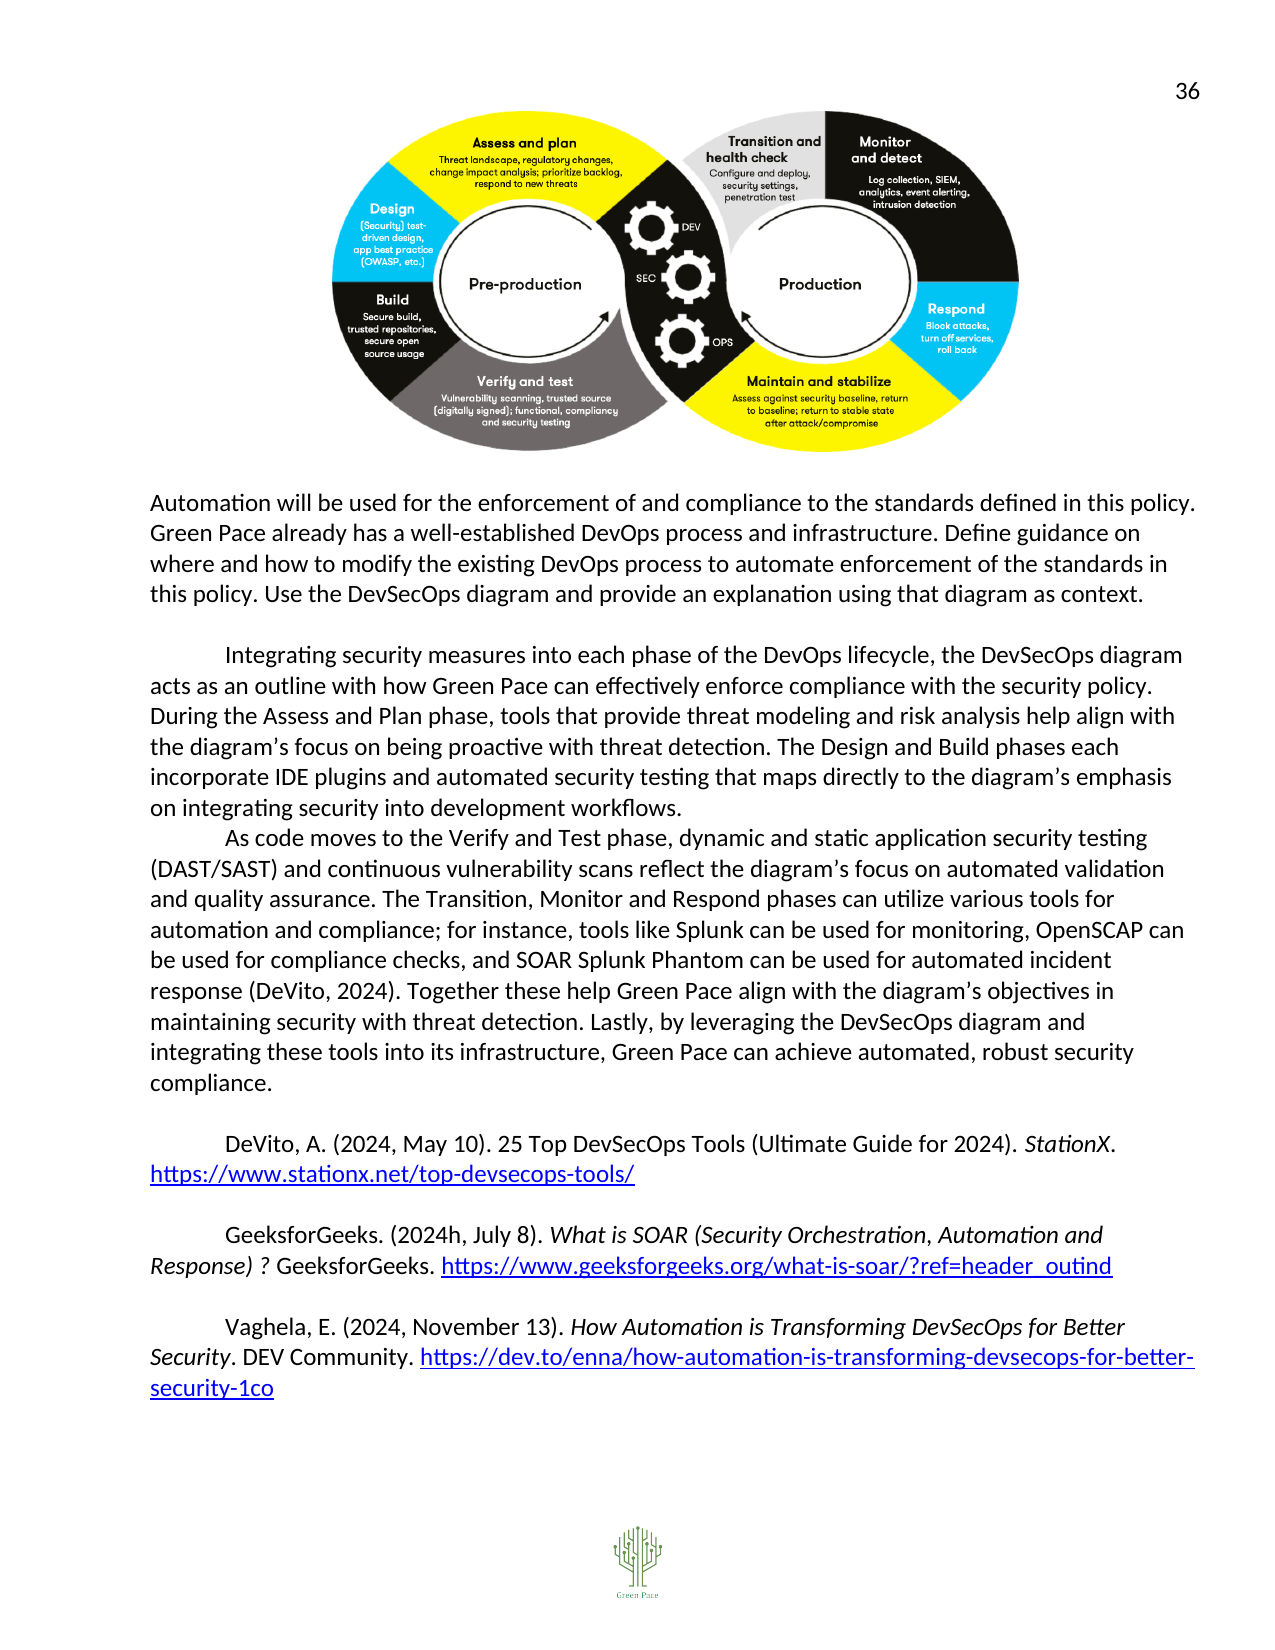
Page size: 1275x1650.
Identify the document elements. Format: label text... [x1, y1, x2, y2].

text As code moves to the Verify and Test phase, dynamic and static application security testing (DAST/SAST) and continuous vulnerability scans reflect the diagram’s focus on automated validation and quality assurance. The Transition, Monitor and Respond phases can utilize various tools for automation and compliance; for instance, tools like Splunk can be used for monitoring, OpenSCAP can be used for compliance checks, and SOAR Splunk Phantom can be used for automated incident response (DeVito, 2024). Together these help Green Pace align with the diagram’s objectives in maintaining security with threat detection. Lastly, by leveraging the DevSecOps diagram and integrating these tools into its infrastructure, Green Pace can achieve automated, robust security compliance. [150, 823, 1200, 1097]
text DeVito, A. (2024, May 10). 25 Top DevSecOps Tools (Ultimate Guide for 2024). StationX. https://www.stationx.net/top-devsecops-tools/ [150, 1128, 1200, 1189]
text Vaghela, E. (2024, November 13). How Automation is Transforming DevSecOps for Better Security. DEV Community. https://dev.to/enna/how-automation-is-transforming-devsecops-for-better-security-1co [150, 1311, 1200, 1402]
text GeeksforGeeks. (2024h, July 8). What is SOAR (Security Orchestration, Automation and Response) ? GeeksforGeeks. https://www.geeksforgeeks.org/what-is-soar/?ref=header_outind [150, 1219, 1200, 1280]
text Integrating security measures into each phase of the DevOps lifecycle, the DevSecOps diagram acts as an outline with how Green Pace can effectively enforce compliance with the security policy. During the Assess and Plan phase, tools that provide threat modeling and risk analysis help align with the diagram’s focus on being proactive with threat detection. The Design and Build phases each incorporate IDE plugins and automated security testing that maps directly to the diagram’s emphasis on integrating security into development workflows. [150, 639, 1200, 823]
text Automation will be used for the enforcement of and compliance to the standards defined in this policy. Green Pace already has a well-established DevOps process and infrastructure. Define guidance on where and how to modify the existing DevOps process to automate enforcement of the standards in this policy. Use the DevSecOps diagram and provide an explanation using that diagram as context. [150, 487, 1200, 609]
picture [605, 1521, 670, 1606]
picture [327, 105, 1023, 457]
